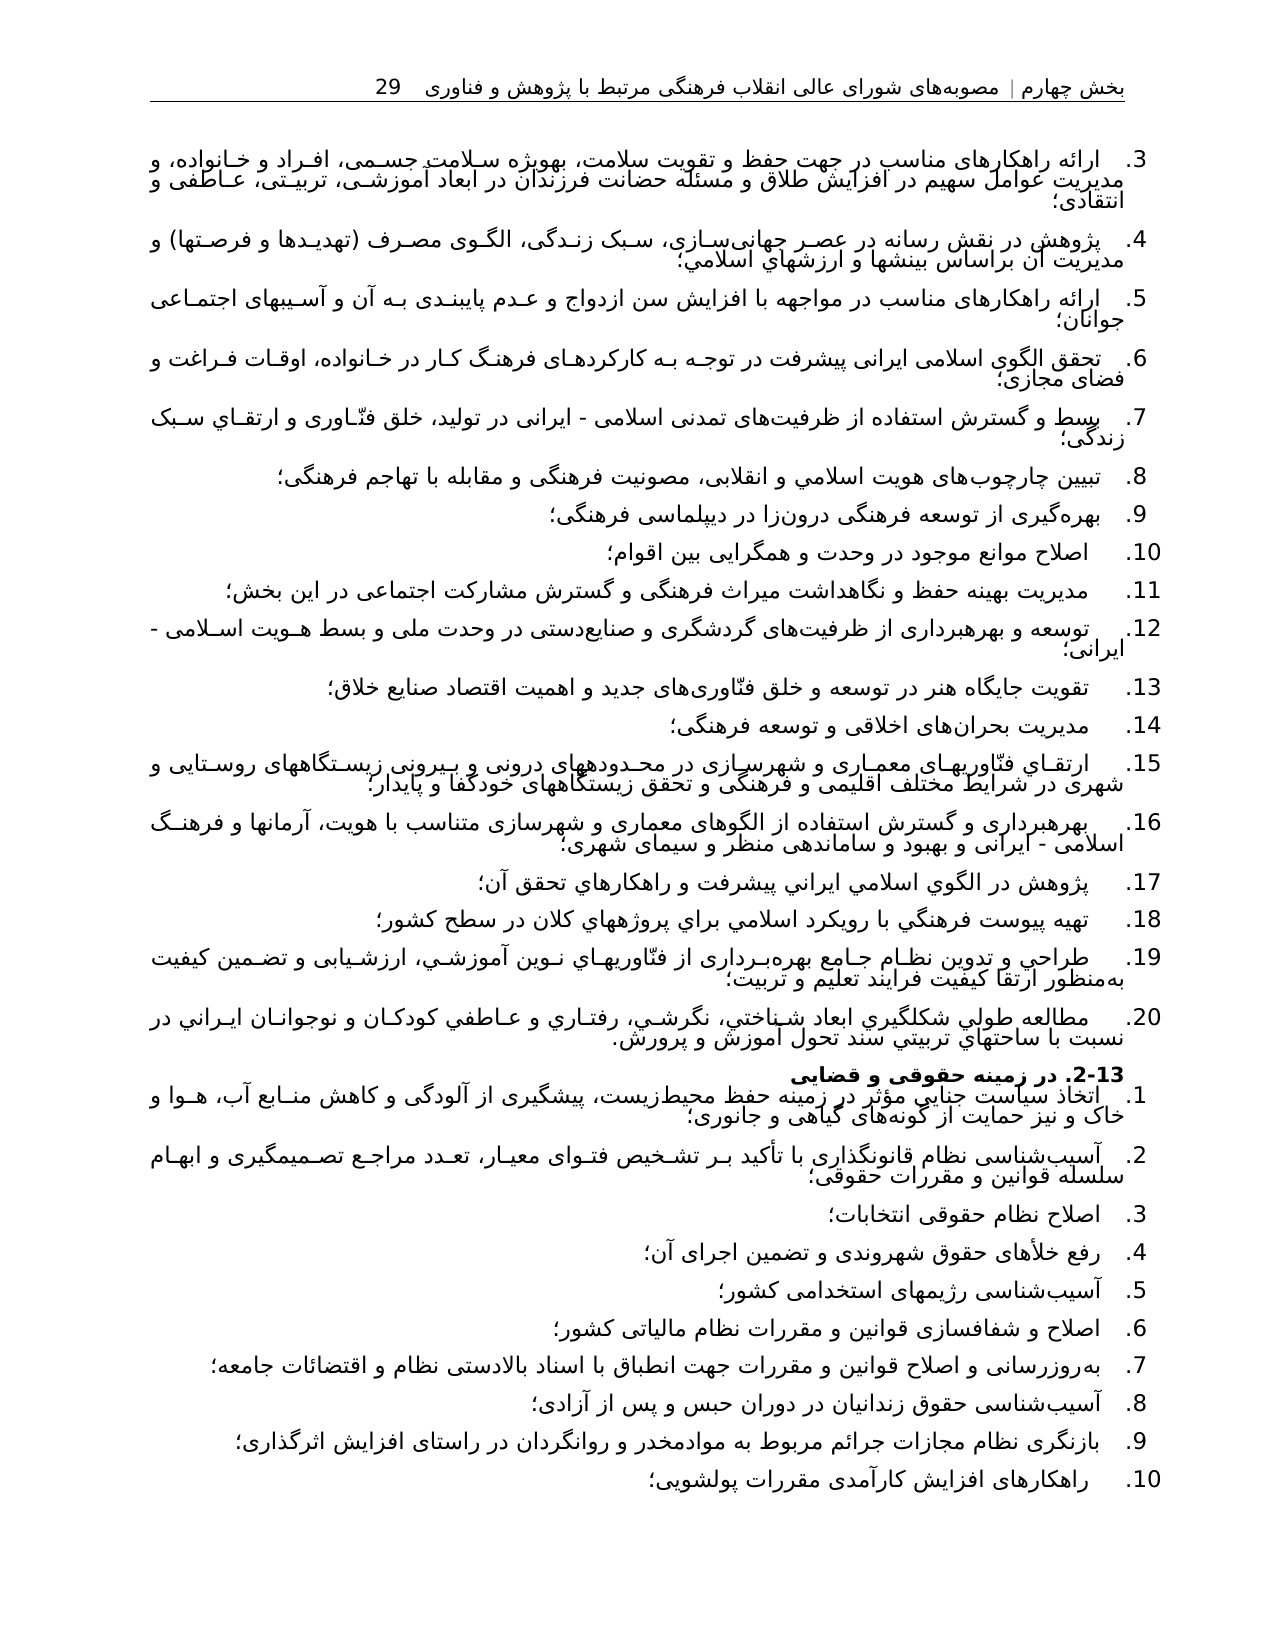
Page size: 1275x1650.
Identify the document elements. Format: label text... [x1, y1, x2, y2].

text آسیب‌شناسی رژیم‏های استخدامی کشور؛ [150, 1281, 777, 1302]
text بازنگری نظام مجازات جرائم مربوط به موادمخدر و روان‏گردان در راستای افزایش اثرگذاری؛ [150, 1433, 568, 1454]
text تهيه پيوست فرهنگي با رويكرد اسلامي براي پروژه‏هاي كلان در سطح كشور؛ [150, 911, 431, 932]
text پژوهش در الگوي اسلامي ايراني پيشرفت و راهکارهاي تحقق آن؛ [951, 873, 1125, 894]
text ارتقاي فنّاوری‏های معماری و شهرسازی در محدوده‏های درونی و بیرونی زیستگاه‏های روستایی و شهری در شرایط مختلف اقلیمی و فرهنگی و تحقق زیستگاه‏های خودکفا و پایدار؛ [150, 754, 1125, 797]
text مدیریت بحران‌های اخلاقی و توسعه فرهنگی؛ [150, 717, 1125, 738]
text پژوهش در نقش رسانه در عصر جهانی‌سازی، سبک زندگی، الگوی مصرف (‌تهدیدها و فرصت‏ها) و مديريت آن براساس بينش‏ها و ارزش‏هاي اسلامي؛ [150, 231, 1125, 273]
text طراحي و تدوين نظام جامع بهره‌برداری از فنّاوري‏هاي نوين آموزشي، ارزشیابی و تضمین کیفیت به‌منظور ارتقا كيفيت فرایند تعليم و تربيت؛ [150, 949, 1125, 991]
text بهره‏برداری و گسترش استفاده از الگوهای معماری و شهرسازی متناسب با هویت، آرمان‏ها و فرهنگ اسلامی - ایرانی و بهبود و ساماندهی منظر و سیمای شهری؛ [150, 814, 1125, 856]
text ارائه راهکارهای مناسب در مواجهه با افزایش سن ازدواج و عدم پایبندی به آن و آسیب‏های اجتماعی جوانان؛ [150, 290, 1125, 332]
text بازنگری نظام مجازات جرائم مربوط به موادمخدر و روان‏گردان در راستای افزایش اثرگذاری؛ [554, 1433, 1062, 1454]
text آسیب‌شناسی حقوق زندانیان در دوران حبس و پس از آزادی؛ [150, 1395, 1125, 1416]
text تقویت جایگاه هنر در توسعه و خلق فنّاوری‌های جدید و اهمیت اقتصاد صنایع خلاق؛ [150, 679, 784, 700]
text بسط و گسترش استفاده از ظرفیت‌های تمدنی اسلامی - ایرانی در تولید، خلق فنّاوری و ارتقاي سبک زندگی؛ [150, 408, 1125, 451]
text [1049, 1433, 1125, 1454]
text تهيه پيوست فرهنگي با رويكرد اسلامي براي پروژه‏هاي كلان در سطح كشور؛ [820, 911, 1125, 932]
text اصلاح و شفاف‏سازی قوانین و مقررات نظام مالیاتی کشور؛ [578, 1319, 1125, 1340]
text توسعه و بهره‏برداری از ظرفیت‌های گردشگری و صنایع‌دستی در وحدت ملی و بسط هویت اسلامی - ایرانی؛ [150, 619, 1125, 662]
text اصلاح و شفاف‏سازی قوانین و مقررات نظام مالیاتی کشور؛ [150, 1319, 612, 1340]
text تقویت جایگاه هنر در توسعه و خلق فنّاوری‌های جدید و اهمیت اقتصاد صنایع خلاق؛ [774, 679, 1125, 700]
text راهکارهای افزایش کارآمدی مقررات پولشویی؛ [686, 1471, 1125, 1492]
text آسیب‌شناسی رژیم‏های استخدامی کشور؛ [742, 1281, 918, 1302]
text رفع خلأهای حقوق شهروندی و تضمین اجرای آن؛ [150, 1243, 1125, 1264]
text تهيه پيوست فرهنگي با رويكرد اسلامي براي پروژه‏هاي كلان در سطح كشور؛ [603, 911, 834, 932]
text بهره‌گیری از توسعه فرهنگی درون‌زا در دیپلماسی فرهنگی؛ [150, 506, 1054, 527]
text اصلاح موانع موجود در وحدت و همگرایی بین اقوام؛ [745, 543, 1125, 565]
list اتخاذ سیاست جنایی مؤثر در زمینه حفظ محیط‌‌زیست، پیشگیری از آلودگی و کاهش منابع آب، هوا و خاک و نیز حمایت از گونه‌های گیاهی و جانوری؛ [150, 1087, 1125, 1129]
text ارائه راهکارهای مناسب در جهت حفظ و تقویت سلامت، به‏ویژه سلامت جسمی، افراد و خانواده، و مدیریت عوامل سهیم در افزایش طلاق و مسئله حضانت فرزندان در ابعاد آموزشی، تربیتی، عاطفی و انتقادی؛ [150, 150, 1125, 214]
text پژوهش در الگوي اسلامي ايراني پيشرفت و راهکارهاي تحقق آن؛ [150, 873, 964, 894]
text آسیب‌شناسی نظام قانون‏گذاری با تأکید بر تشخیص فتوای معیار، تعدد مراجع تصمیم‏گیری و ابهام سلسله قوانین و مقررات حقوقی؛ [150, 1146, 1125, 1189]
text مطالعه طولي شكل‏گيري ابعاد شناختي، نگرشي، رفتاري و عاطفي كودكان و نوجوانان ايراني در نسبت با ساحت‏هاي تربيتي سند تحول آموزش و پرورش. [150, 1008, 1125, 1051]
text مدیریت بهینه حفظ و نگاهداشت میراث فرهنگی و گسترش مشارکت اجتماعی در این بخش؛ [567, 581, 1125, 603]
text راهکارهای افزایش کارآمدی مقررات پولشویی؛ [150, 1471, 715, 1492]
text تحقق الگوی اسلامی ایرانی پیشرفت در توجه به کارکردهای فرهنگ کار در خانواده، اوقات فراغت و فضای مجازی؛ [150, 349, 1125, 392]
text اصلاح نظام حقوقی انتخابات؛ [150, 1205, 1125, 1227]
text اصلاح موانع موجود در وحدت و همگرایی بین اقوام؛ [150, 543, 761, 565]
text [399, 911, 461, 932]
text آسیب‌شناسی رژیم‏های استخدامی کشور؛ [912, 1281, 1125, 1302]
text 2-13. در زمینه حقوقی و قضایی [150, 1067, 1125, 1087]
text تبیین چارچوب‌های هویت اسلامي و انقلابی، مصونیت فرهنگی و مقابله با تهاجم فرهنگی؛ [398, 468, 1125, 489]
text مدیریت بهینه حفظ و نگاهداشت میراث فرهنگی و گسترش مشارکت اجتماعی در این بخش؛ [150, 581, 612, 603]
text به‌روزرسانی و اصلاح قوانین و مقررات جهت انطباق با اسناد بالادستی نظام و اقتضائات جامعه؛ [150, 1357, 1125, 1378]
text تبیین چارچوب‌های هویت اسلامي و انقلابی، مصونیت فرهنگی و مقابله با تهاجم فرهنگی؛ [150, 468, 404, 489]
